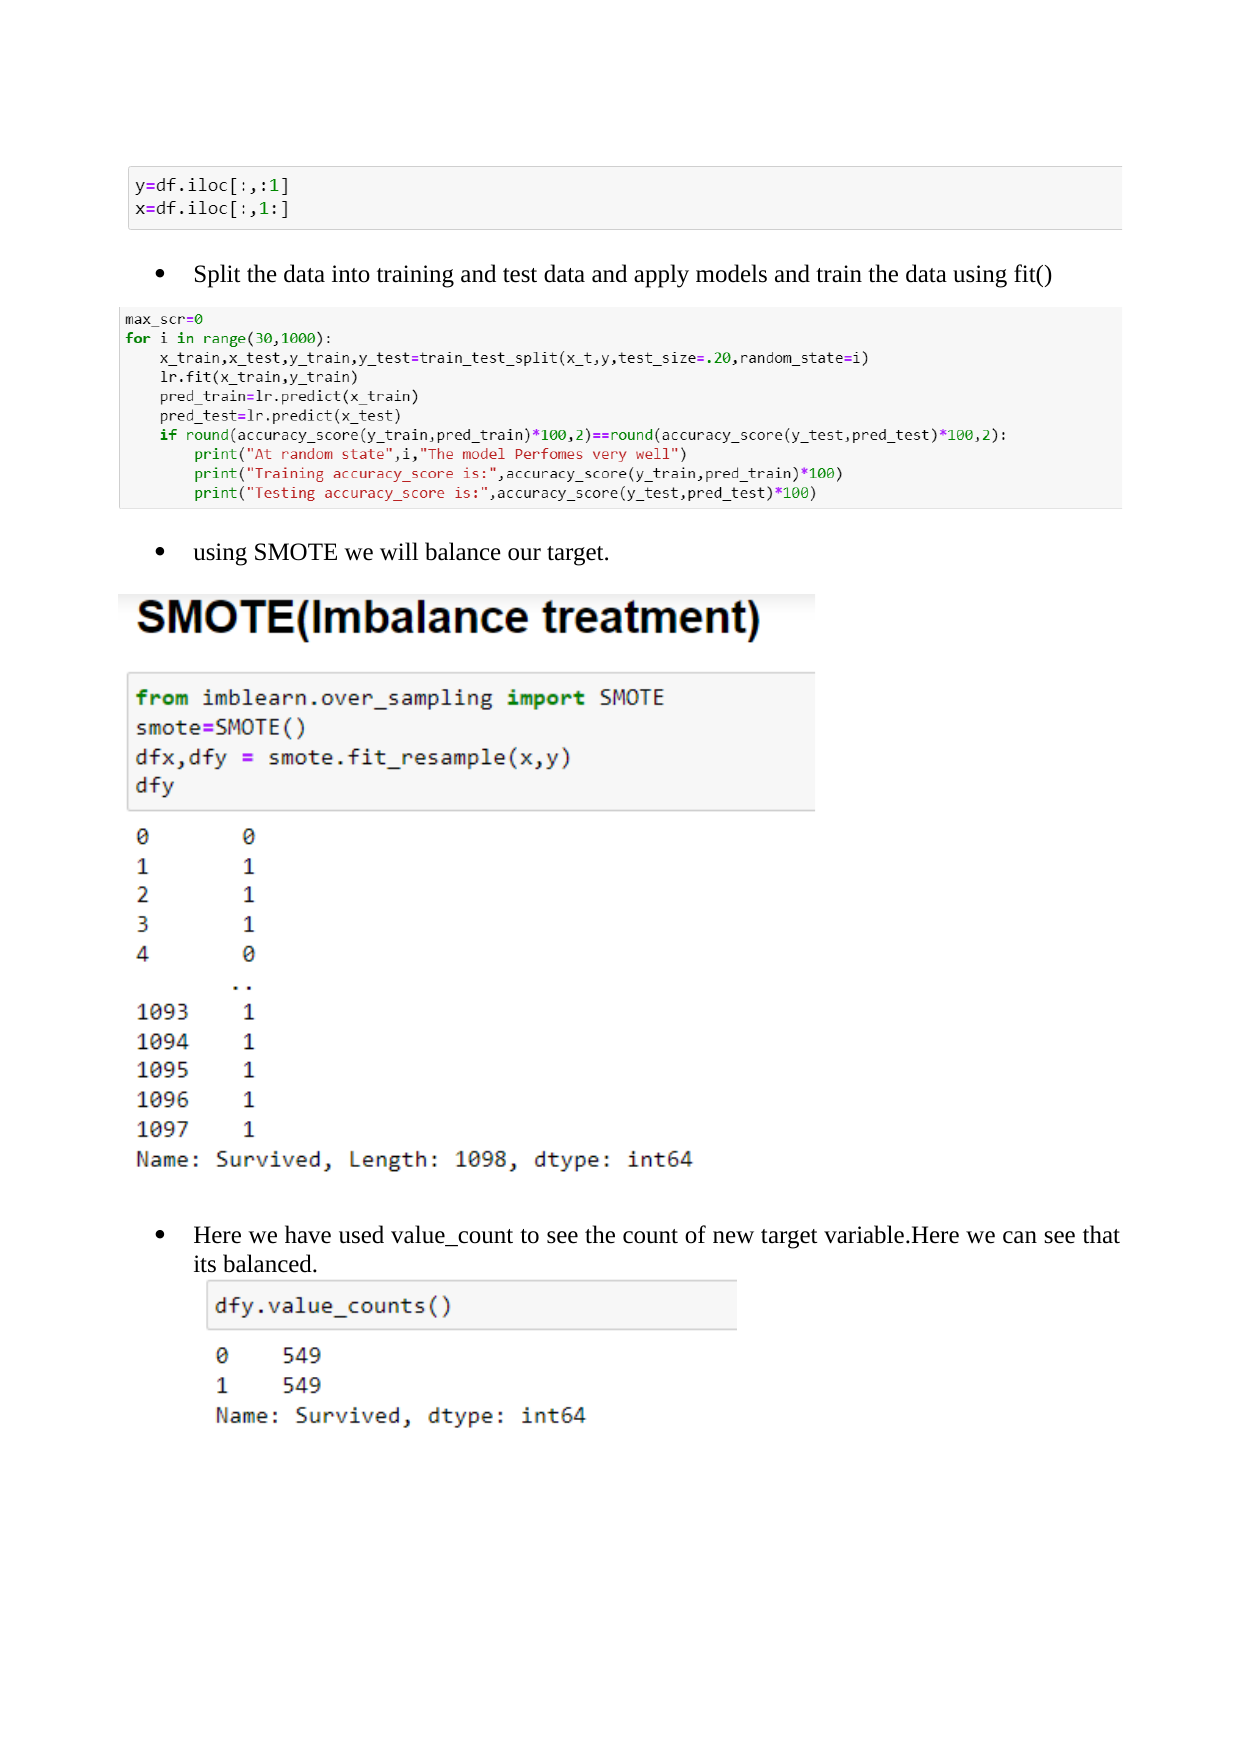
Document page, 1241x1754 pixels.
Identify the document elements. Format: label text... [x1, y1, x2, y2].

list Split the data into training and test data and apply models and train the data using fit() [156, 237, 1122, 288]
picture [118, 594, 815, 1192]
picture [193, 1277, 737, 1464]
list using SMOTE we will balance our target. [156, 519, 1122, 566]
list Here we have used value_count to see the count of new target variable.Here we can see that its balanced. [156, 1220, 1122, 1278]
picture [118, 165, 1123, 237]
picture [118, 307, 1123, 519]
